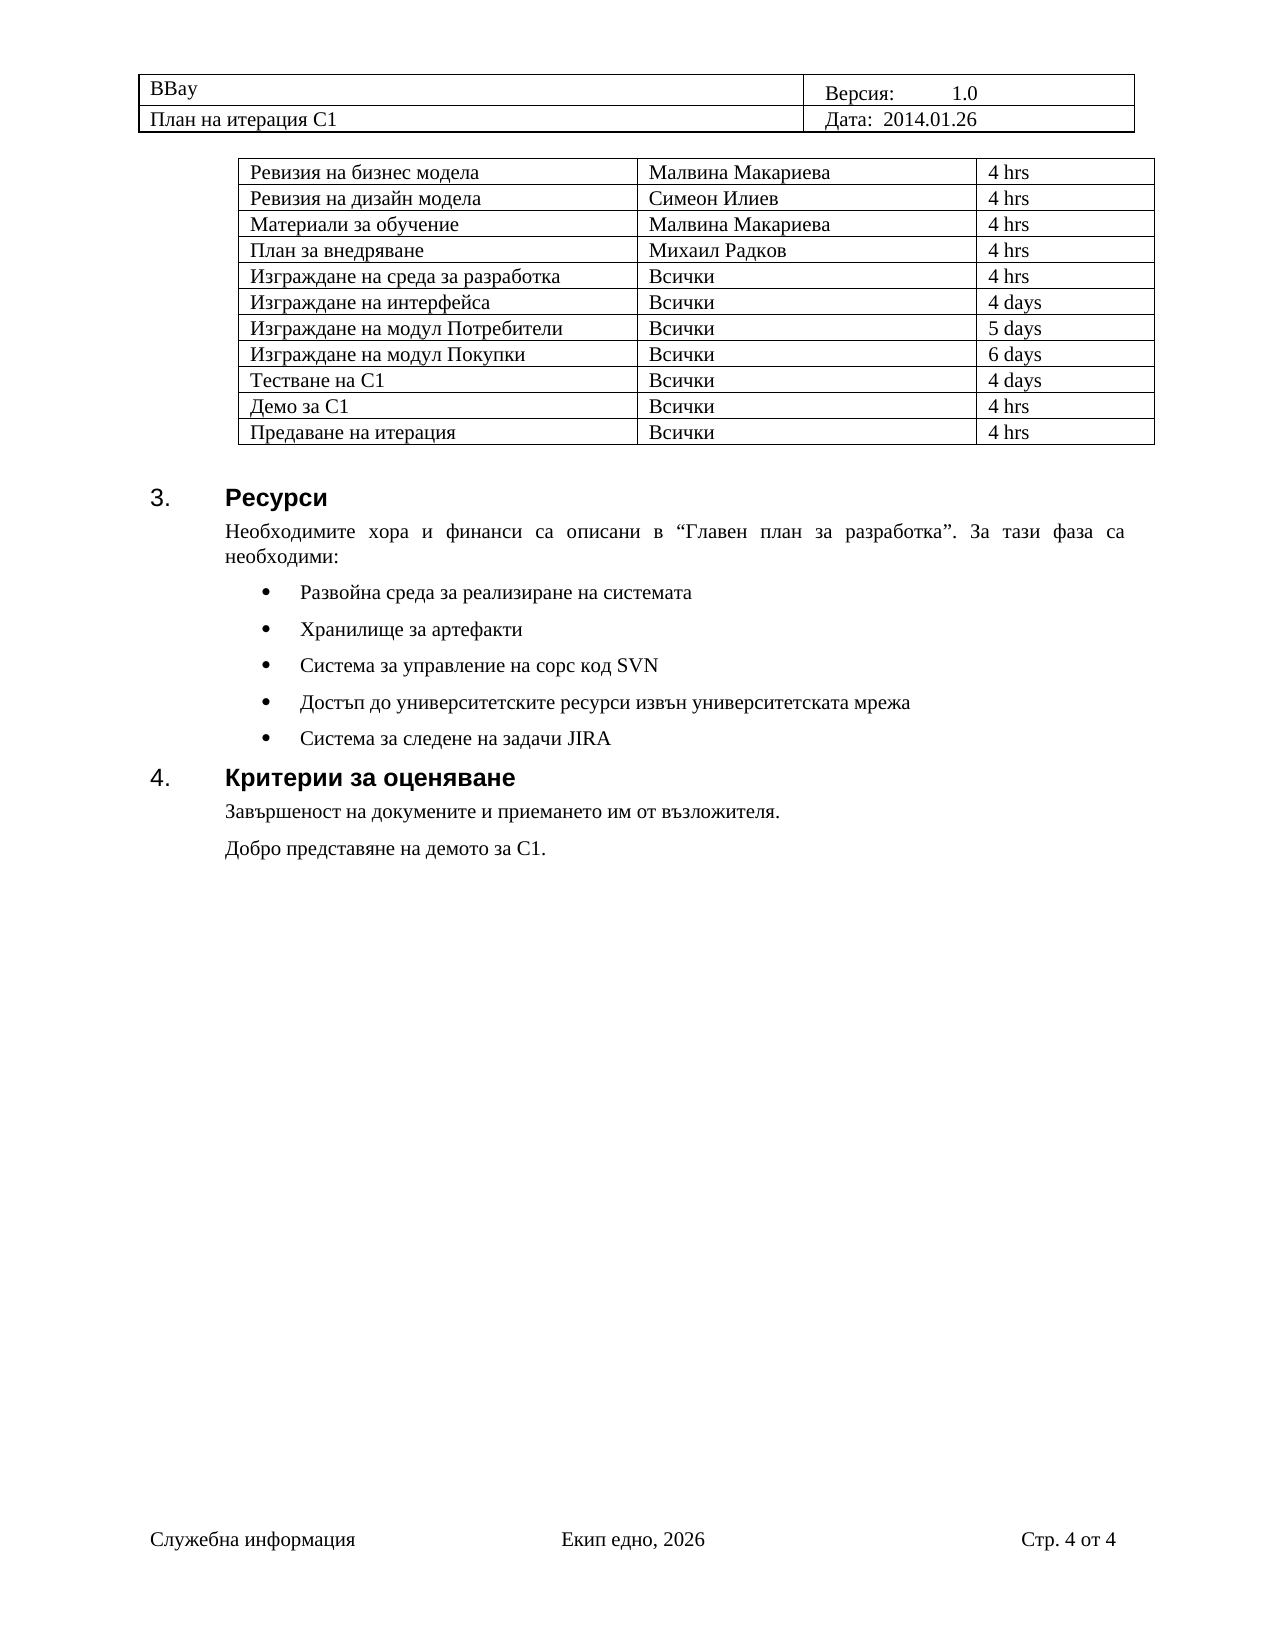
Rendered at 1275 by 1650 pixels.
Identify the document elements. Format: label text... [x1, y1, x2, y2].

table_cell Предаване на итерация [239, 419, 637, 444]
table_cell Всички [638, 393, 976, 418]
table_cell Симеон Илиев [638, 185, 976, 210]
table_cell Демо за С1 [239, 393, 637, 418]
subtitle Ресурси [150, 483, 1125, 511]
table_cell 4 days [977, 367, 1154, 392]
table_cell 4 hrs [977, 393, 1154, 418]
table_cell План за внедряване [239, 237, 637, 262]
list Развойна среда за реализиране на системата [262, 580, 1125, 604]
list Система за следене на задачи JIRA [262, 726, 1125, 750]
table_cell Тестване на С1 [239, 367, 637, 392]
text Необходимите хора и финанси са описани в “Главен план за разработка”. За тази фаза са необходими: [225, 518, 1125, 568]
table_cell Малвина Макариева [638, 159, 976, 184]
text Добро представяне на демото за С1. [225, 835, 1125, 860]
table_cell Изграждане на среда за разработка [239, 263, 637, 288]
table_cell 6 days [977, 341, 1154, 366]
table_cell 4 hrs [977, 159, 1154, 184]
table_cell 4 hrs [977, 211, 1154, 236]
table_cell 4 days [977, 289, 1154, 314]
table_cell Всички [638, 289, 976, 314]
table_cell 4 hrs [977, 419, 1154, 444]
table_cell Михаил Радков [638, 237, 976, 262]
table_cell Изграждане на интерфейса [239, 289, 637, 314]
text Завършеност на докумените и приемането им от възложителя. [225, 798, 1125, 823]
table_cell Всички [638, 263, 976, 288]
table_cell Всички [638, 315, 976, 340]
table_cell Всички [638, 341, 976, 366]
table_cell Изграждане на модул Покупки [239, 341, 637, 366]
list Достъп до университетските ресурси извън университетската мрежа [262, 690, 1125, 714]
table_cell Ревизия на бизнес модела [239, 159, 637, 184]
table_cell Изграждане на модул Потребители [239, 315, 637, 340]
list Хранилище за артефакти [262, 617, 1125, 641]
table_cell 4 hrs [977, 237, 1154, 262]
table_cell 4 hrs [977, 185, 1154, 210]
table_cell Всички [638, 367, 976, 392]
table_cell 4 hrs [977, 263, 1154, 288]
table_cell 5 days [977, 315, 1154, 340]
list Система за управление на сорс код SVN [262, 653, 1125, 677]
table_cell Ревизия на дизайн модела [239, 185, 637, 210]
subtitle Критерии за оценяване [150, 763, 1125, 792]
table_cell Малвина Макариева [638, 211, 976, 236]
table_cell Материали за обучение [239, 211, 637, 236]
table_cell Всички [638, 419, 976, 444]
